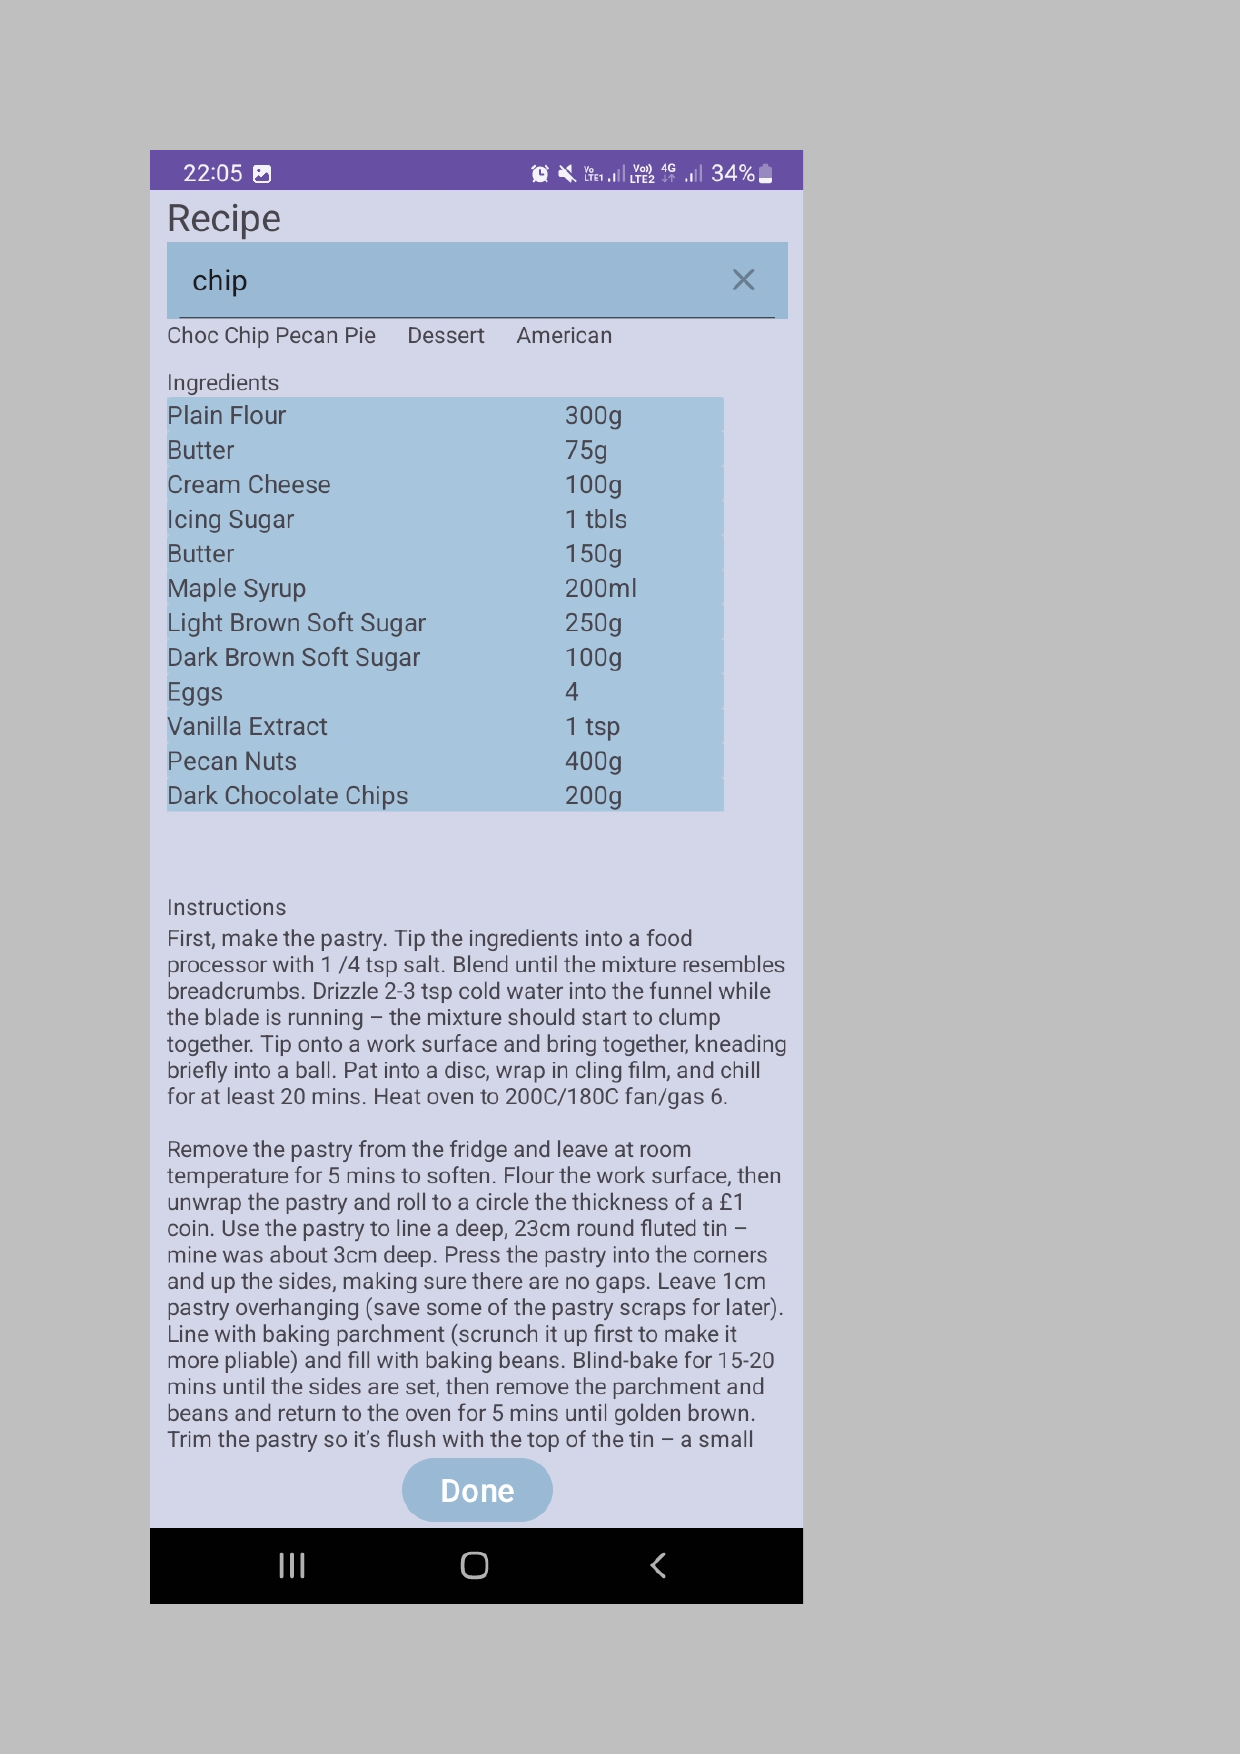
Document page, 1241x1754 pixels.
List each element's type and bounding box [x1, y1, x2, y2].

picture [150, 150, 804, 1604]
